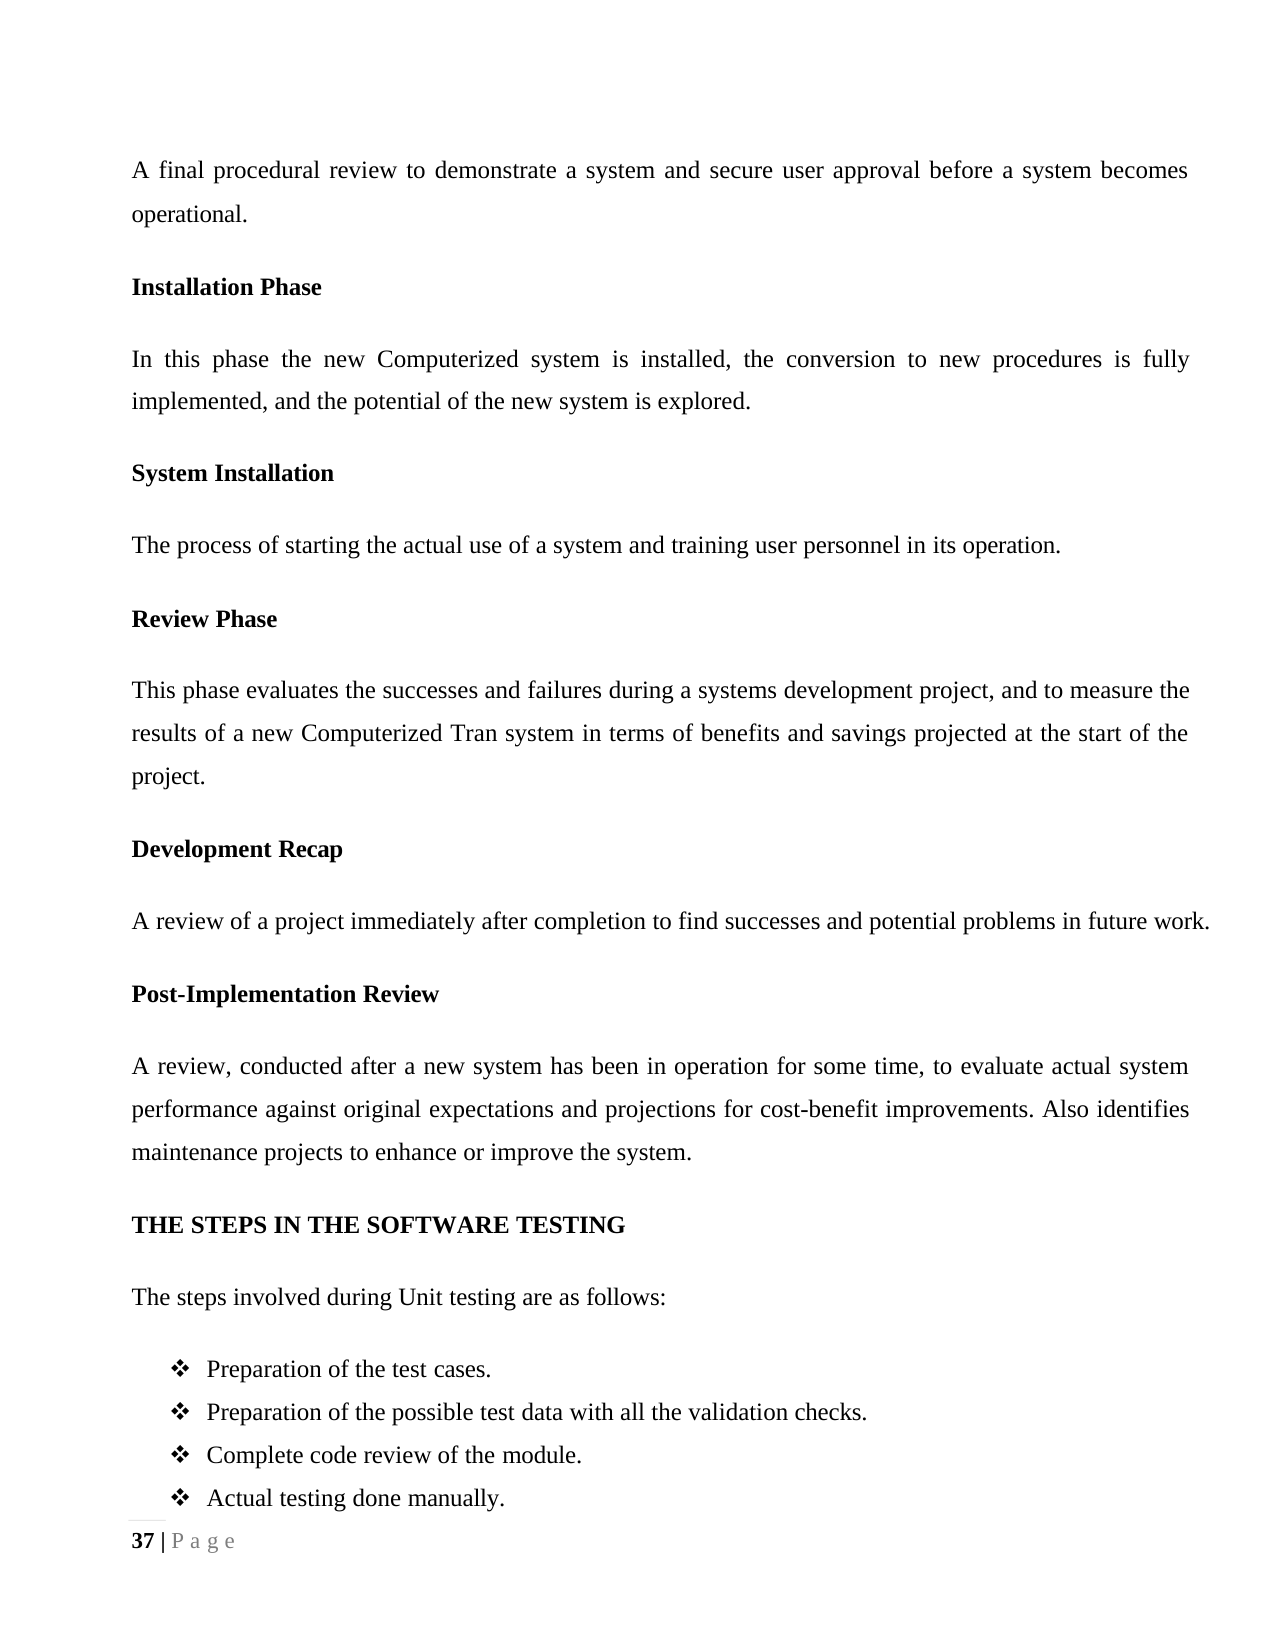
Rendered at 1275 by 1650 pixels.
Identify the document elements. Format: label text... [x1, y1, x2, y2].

text A review, conducted after a new system has been in operation for some time, to evaluate actual system performance against original expectations and projections for cost-benefit improvements. Also identifies maintenance projects to enhance or improve the system. [131, 1051, 1191, 1166]
list Preparation of the test cases. [169, 1354, 1223, 1383]
text The steps involved during Unit testing are as follows: [131, 1282, 1223, 1311]
subtitle Review Phase [131, 604, 1223, 632]
list Complete code review of the module. [169, 1440, 1223, 1469]
subtitle Installation Phase [131, 272, 1223, 301]
text 37 | P a g e [131, 1481, 1223, 1553]
text A review of a project immediately after completion to find successes and potential problems in future work. [131, 906, 1223, 935]
subtitle Post-Implementation Review [131, 979, 1223, 1007]
text In this phase the new Computerized system is installed, the conversion to new procedures is fully implemented, and the potential of the new system is explored. [131, 344, 1191, 415]
text A final procedural review to demonstrate a system and secure user approval before a system becomes operational. [131, 156, 1190, 227]
text The process of starting the actual use of a system and training user personnel in its operation. [131, 531, 1223, 559]
subtitle THE STEPS IN THE SOFTWARE TESTING [131, 1210, 1223, 1238]
subtitle System Installation [131, 458, 1223, 487]
text This phase evaluates the successes and failures during a systems development project, and to measure the results of a new Computerized Tran system in terms of benefits and savings projected at the start of the project. [131, 675, 1190, 790]
list Preparation of the possible test data with all the validation checks. [169, 1397, 1223, 1426]
subtitle Development Recap [131, 834, 1223, 863]
